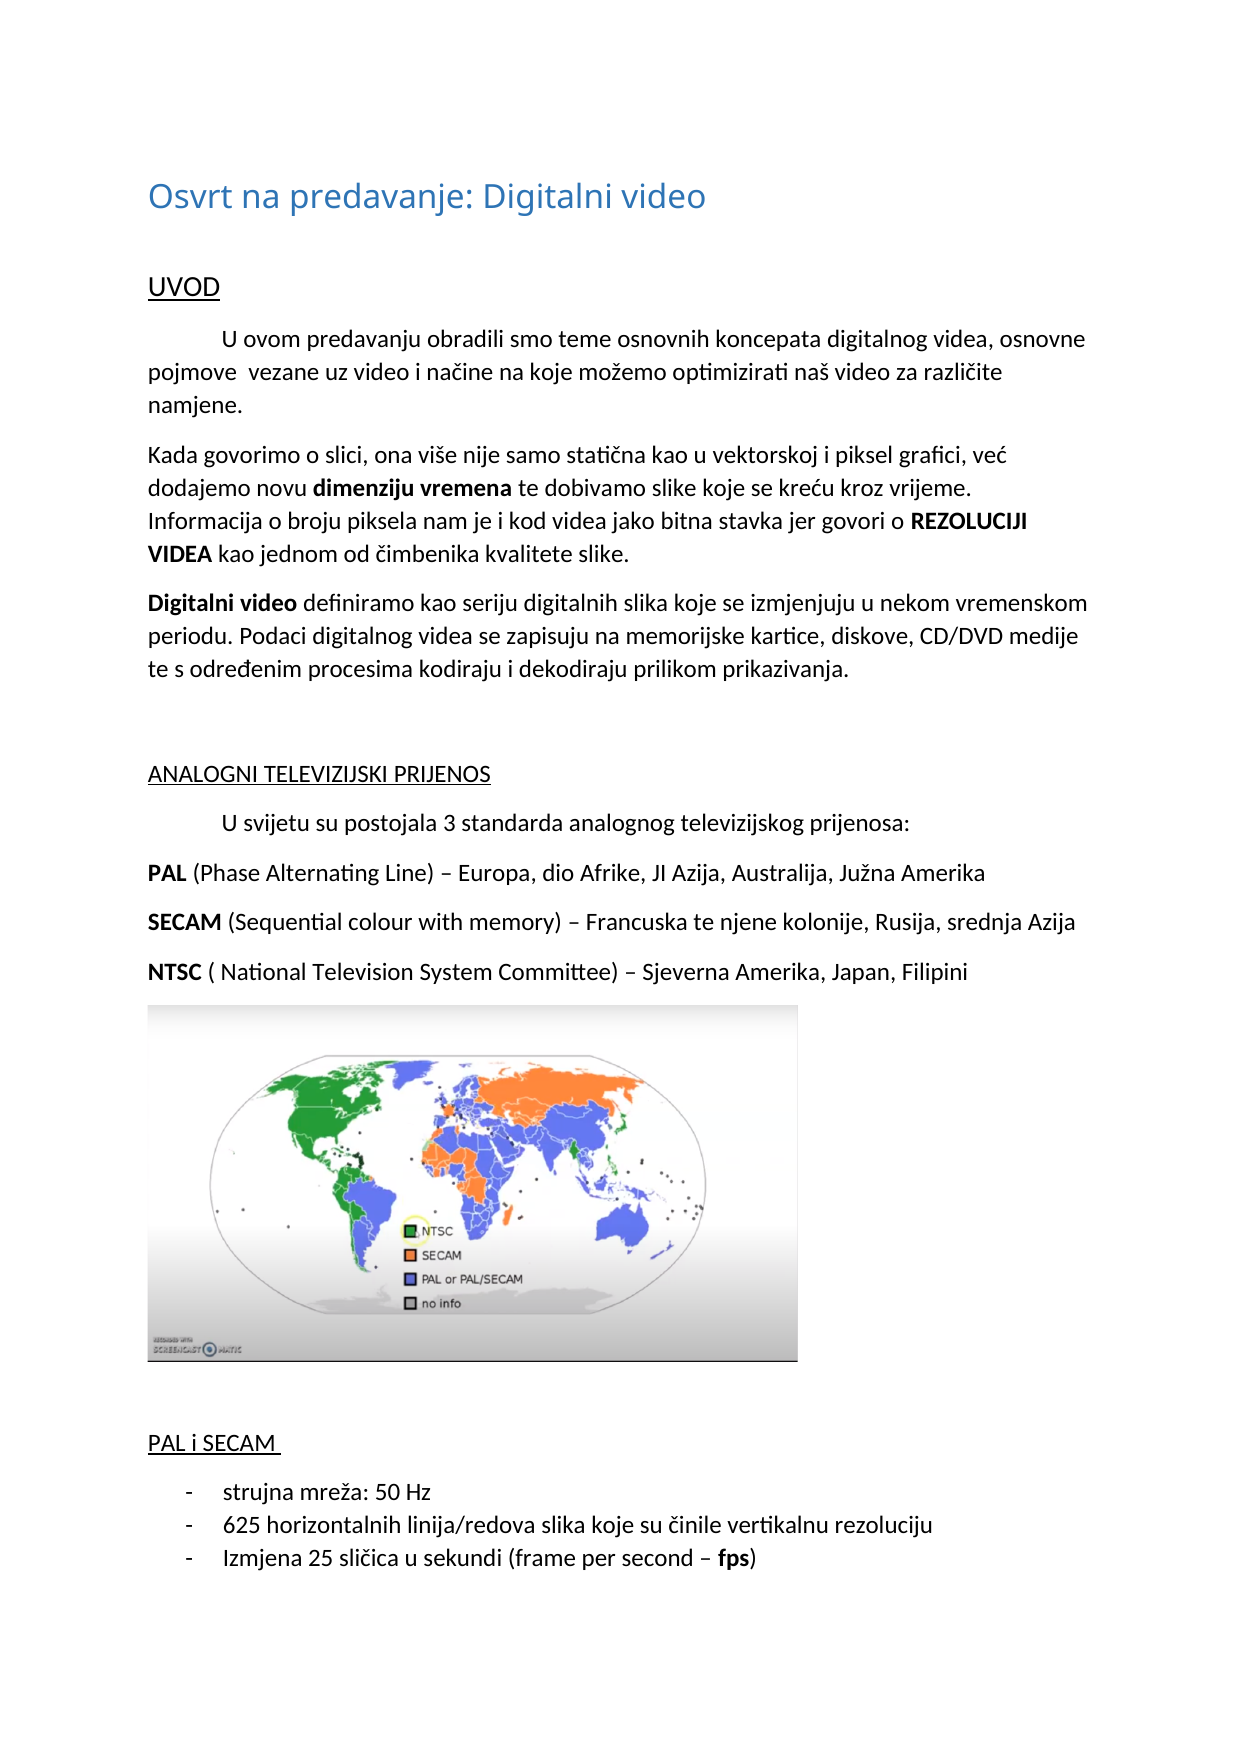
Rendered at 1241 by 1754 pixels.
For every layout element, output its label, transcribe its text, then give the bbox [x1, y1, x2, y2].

list 625 horizontalnih linija/redova slika koje su činile vertikalnu rezoluciju [185, 1509, 1093, 1540]
text U ovom predavanju obradili smo teme osnovnih koncepata digitalnog videa, osnovne pojmove vezane uz video i načine na koje možemo optimizirati naš video za različite namjene. [148, 323, 1093, 420]
text Kada govorimo o slici, ona više nije samo statična kao u vektorskoj i piksel grafici, već dodajemo novu dimenziju vremena te dobivamo slike koje se kreću kroz vrijeme. Informacija o broju piksela nam je i kod videa jako bitna stavka jer govori o REZOLUCIJI VIDEA kao jednom od čimbenika kvalitete slike. [148, 439, 1093, 568]
text NTSC ( National Television System Committee) – Sjeverna Amerika, Japan, Filipini [148, 956, 1093, 987]
text PAL (Phase Alternating Line) – Europa, dio Afrike, JI Azija, Australija, Južna Amerika [148, 857, 1093, 887]
text Digitalni video definiramo kao seriju digitalnih slika koje se izmjenjuju u nekom vremenskom periodu. Podaci digitalnog videa se zapisuju na memorijske kartice, diskove, CD/DVD medije te s određenim procesima kodiraju i dekodiraju prilikom prikazivanja. [148, 587, 1093, 684]
subtitle Osvrt na predavanje: Digitalni video [148, 173, 1093, 218]
list Izmjena 25 sličica u sekundi (frame per second – fps) [185, 1542, 1093, 1573]
text SECAM (Sequential colour with memory) – Francuska te njene kolonije, Rusija, srednja Azija [148, 907, 1093, 937]
picture [147, 1005, 798, 1362]
text ANALOGNI TELEVIZIJSKI PRIJENOS [148, 758, 1093, 788]
text U svijetu su postojala 3 standarda analognog televizijskog prijenosa: [148, 807, 1093, 838]
text PAL i SECAM [148, 1427, 1093, 1457]
list strujna mreža: 50 Hz [185, 1476, 1093, 1507]
text UVOD [148, 268, 1093, 304]
